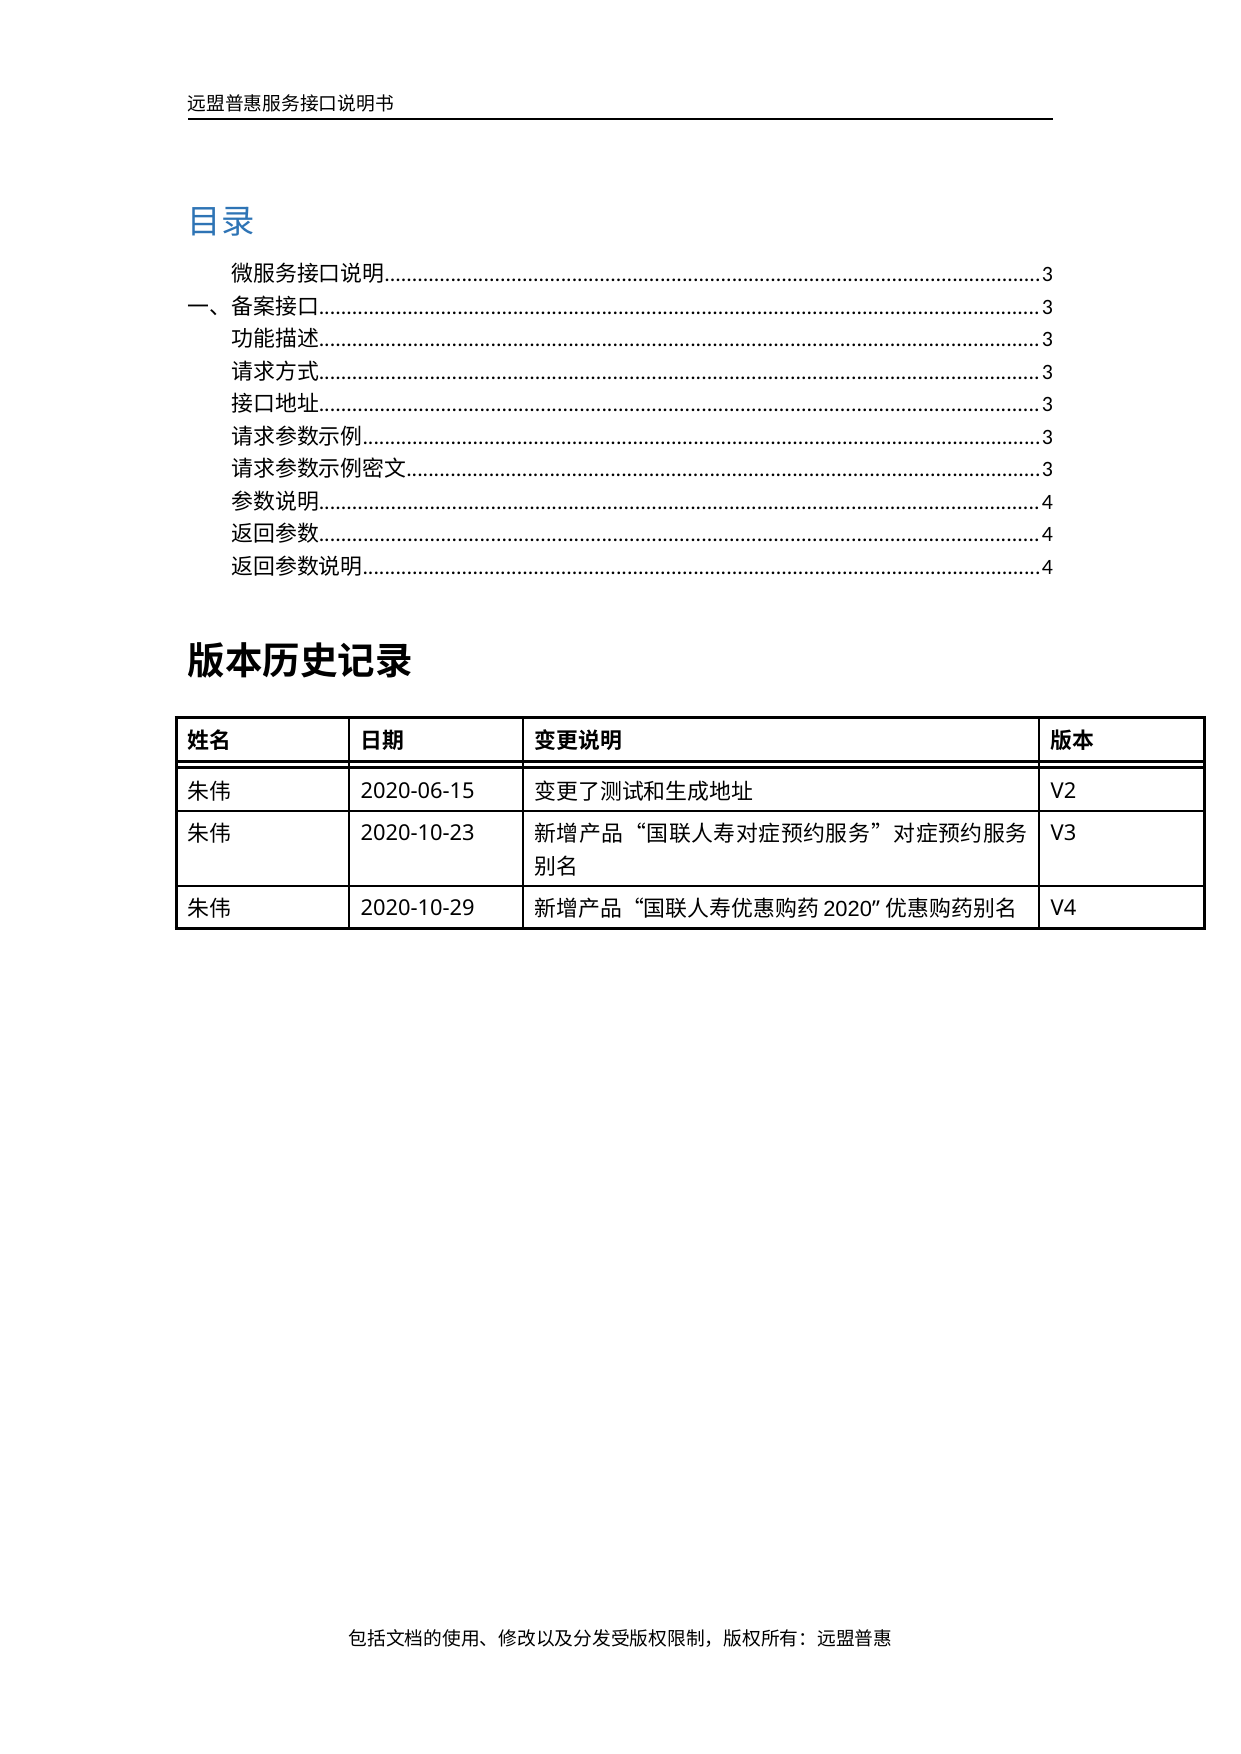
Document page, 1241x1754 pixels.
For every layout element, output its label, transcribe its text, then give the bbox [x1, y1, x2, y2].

table_cell V4 [1040, 887, 1203, 927]
text 版本历史记录 [187, 626, 1053, 691]
table_cell 2020-06-15 [350, 769, 522, 810]
table_cell 朱伟 [178, 812, 348, 885]
table_cell 新增产品“国联人寿对症预约服务”对症预约服务别名 [524, 812, 1038, 885]
table_header 日期 [350, 719, 522, 760]
table_cell V3 [1040, 812, 1203, 885]
table_header 版本 [1040, 719, 1203, 760]
table_cell 朱伟 [178, 887, 348, 927]
table_cell 变更了测试和生成地址 [524, 769, 1038, 810]
table_header 变更说明 [524, 719, 1038, 760]
table_cell V2 [1040, 769, 1203, 810]
table_header 姓名 [178, 719, 348, 760]
table_cell 2020-10-23 [350, 812, 522, 885]
table_cell 朱伟 [178, 769, 348, 810]
table_cell 2020-10-29 [350, 887, 522, 927]
table_cell 新增产品“国联人寿优惠购药2020” 优惠购药别名 [524, 887, 1038, 927]
